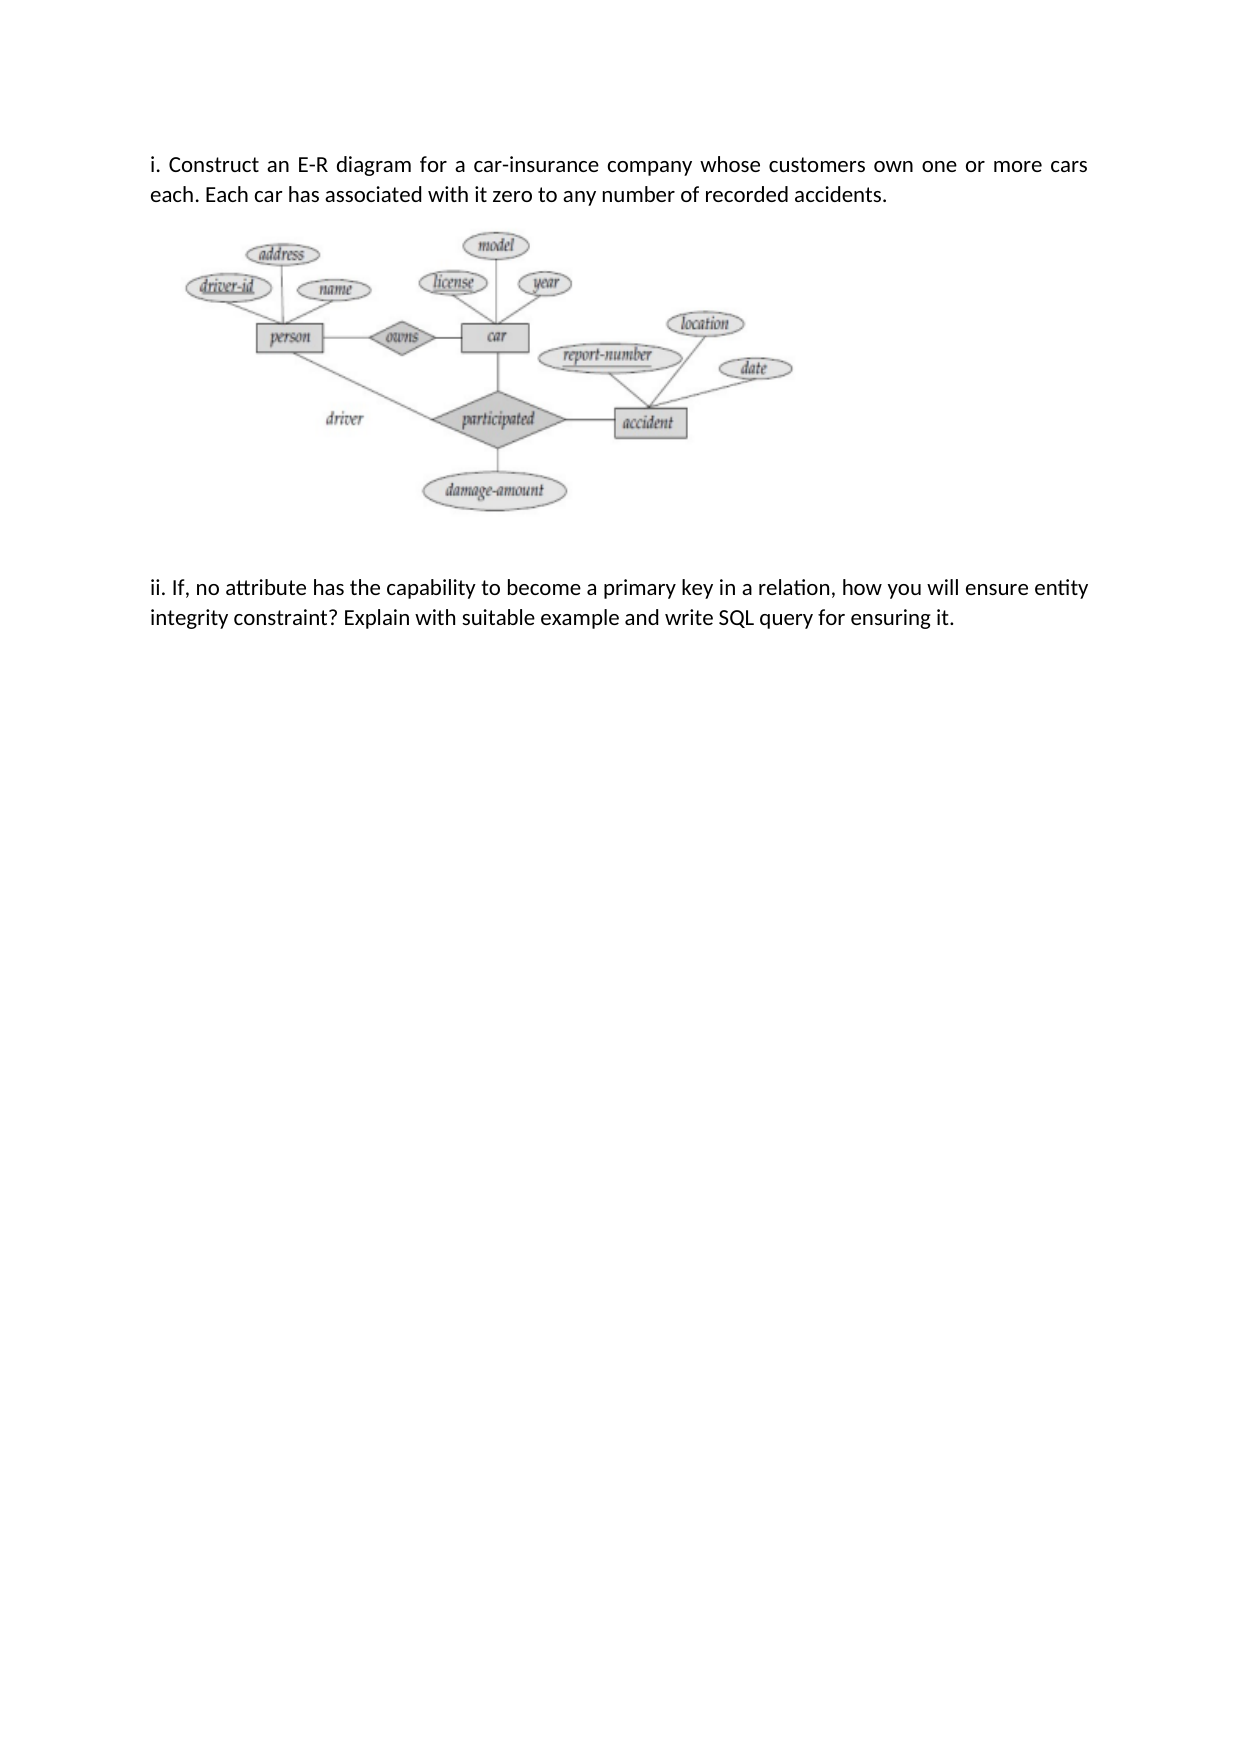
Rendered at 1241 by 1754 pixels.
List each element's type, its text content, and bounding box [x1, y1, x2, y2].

text ii. If, no attribute has the capability to become a primary key in a relation, how you will ensure entity integrity constraint? Explain with suitable example and write SQL query for ensuring it. [150, 573, 1090, 631]
picture [150, 227, 813, 554]
text i. Construct an E-R diagram for a car-insurance company whose customers own one or more cars each. Each car has associated with it zero to any number of recorded accidents. [150, 150, 1090, 208]
